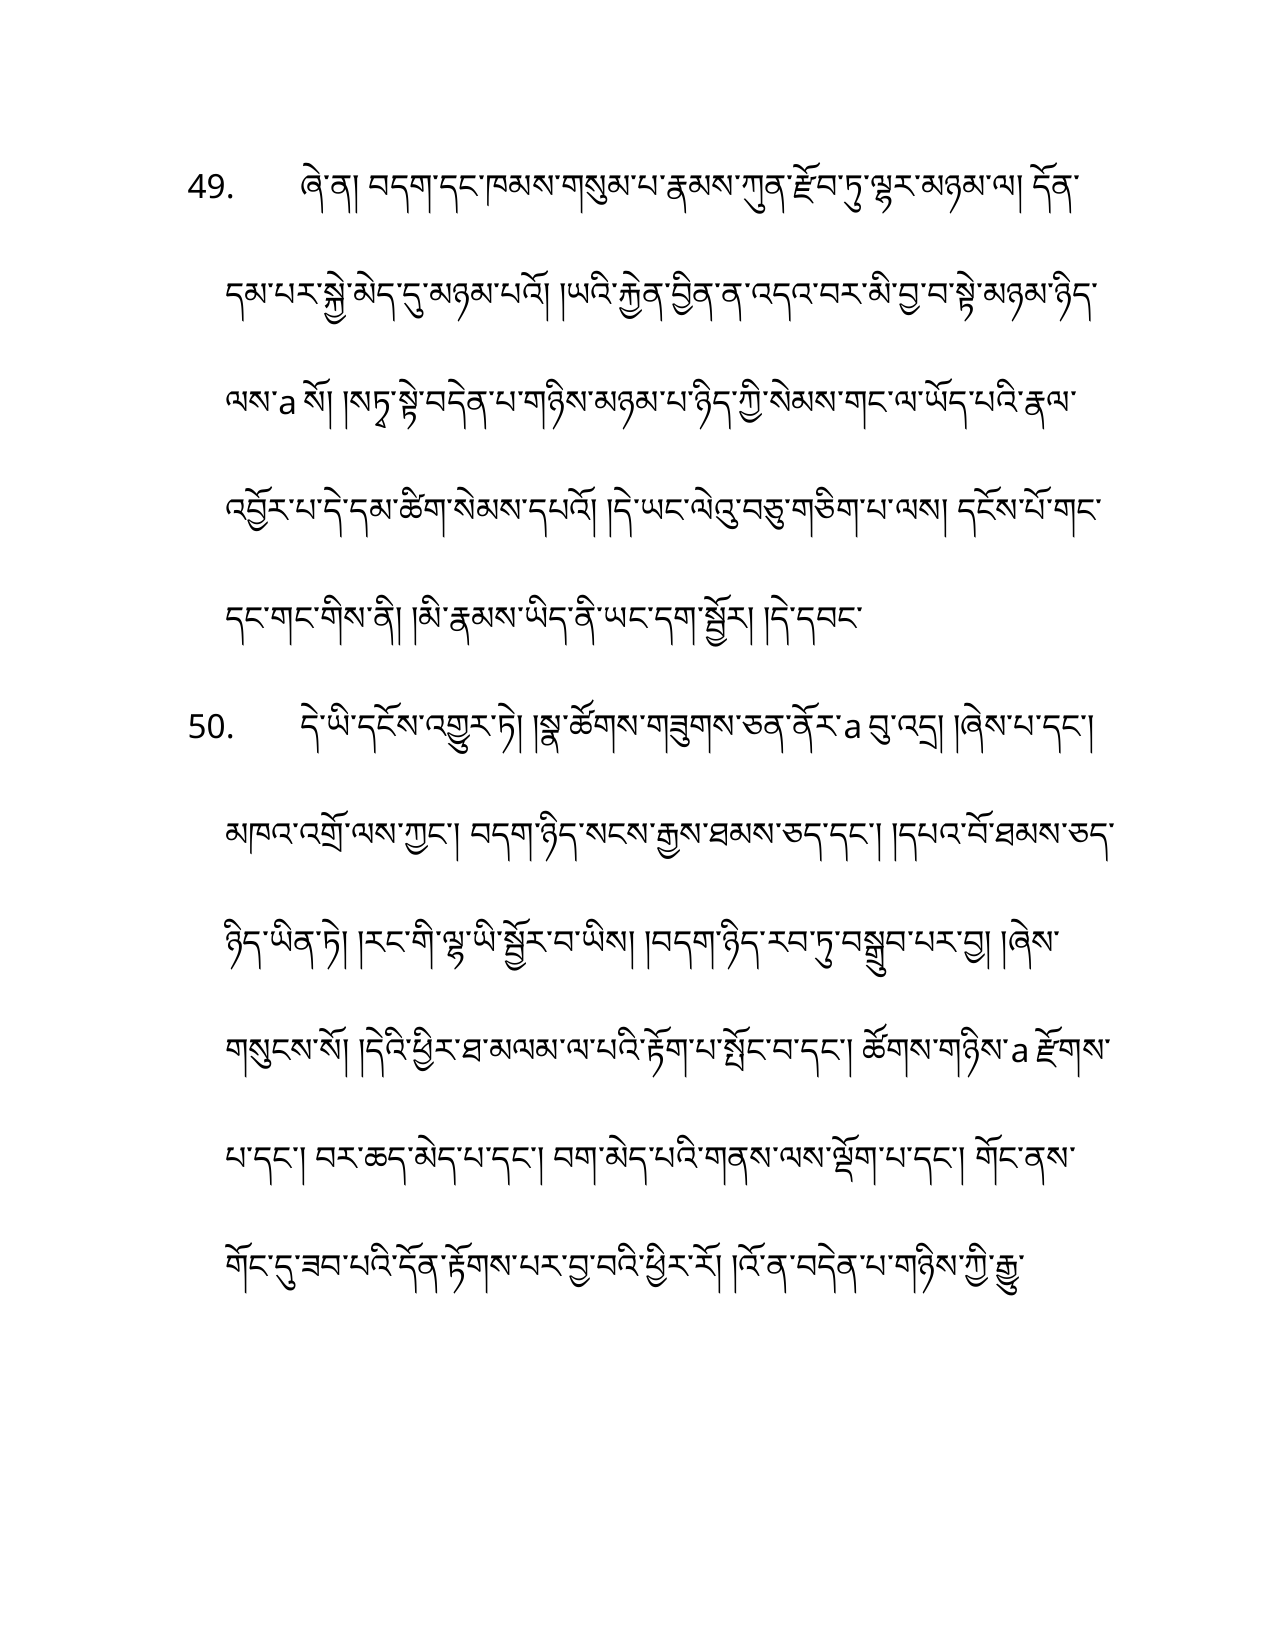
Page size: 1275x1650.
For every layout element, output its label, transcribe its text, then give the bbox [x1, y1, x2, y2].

list དེ་ཡི་དངོས་འགྱུར་ཏེ། །སྣ་ཚོགས་གཟུགས་ཅན་ནོར་aབུ་འདྲ། །ཞེས་པ་དང༌། མཁའ་འགྲོ་ལས་ཀྱང༌། བདག་ཉིད་སངས་རྒྱས་ཐམས་ཅད་དང༌། །དཔའ་བོ་ཐམས་ཅད་ཉིད་ཡིན་ཏེ། །རང་གི་ལྷ་ཡི་སྦྱོར་བ་ཡིས། །བདག་ཉིད་རབ་ཏུ་བསྒྲུབ་པར་བྱ། །ཞེས་གསུངས་སོ། །དེའི་ཕྱིར་ཐ་མལམ་ལ་པའི་རྟོག་པ་སྤོང་བ་དང༌། ཚོགས་གཉིས་aརྫོགས་པ་དང༌། བར་ཆད་མེད་པ་དང༌། བག་མེད་པའི་གནས་ལས་ལྡོག་པ་དང༌། གོང་ནས་གོང་དུ་ཟབ་པའི་དོན་རྟོགས་པར་བྱ་བའི་ཕྱིར་རོ། །འོ་ན་བདེན་པ་གཉིས་ཀྱི་རྒྱུ་ [187, 689, 1125, 1323]
list ཞེ་ན། བདག་དང་ཁམས་གསུམ་པ་རྣམས་ཀུན་རྫོབ་ཏུ་ལྷར་མཉམ་ལ། དོན་དམ་པར་སྐྱེ་མེད་དུ་མཉམ་པའོ། །ཡའི་རྐྱེན་བྱིན་ན་འདའ་བར་མི་བྱ་བ་སྟེ་མཉམ་ཉིད་ལས་aསོ། །སཏྭ་སྟེ་བདེན་པ་གཉིས་མཉམ་པ་ཉིད་ཀྱི་སེམས་གང་ལ་ཡོད་པའི་རྣལ་འབྱོར་པ་དེ་དམ་ཚིག་སེམས་དཔའོ། །དེ་ཡང་ལེའུ་བཅུ་གཅིག་པ་ལས། དངོས་པོ་གང་དང་གང་གིས་ནི། །མི་རྣམས་ཡིད་ནི་ཡང་དག་སྦྱོར། །དེ་དབང་ [187, 150, 1125, 676]
